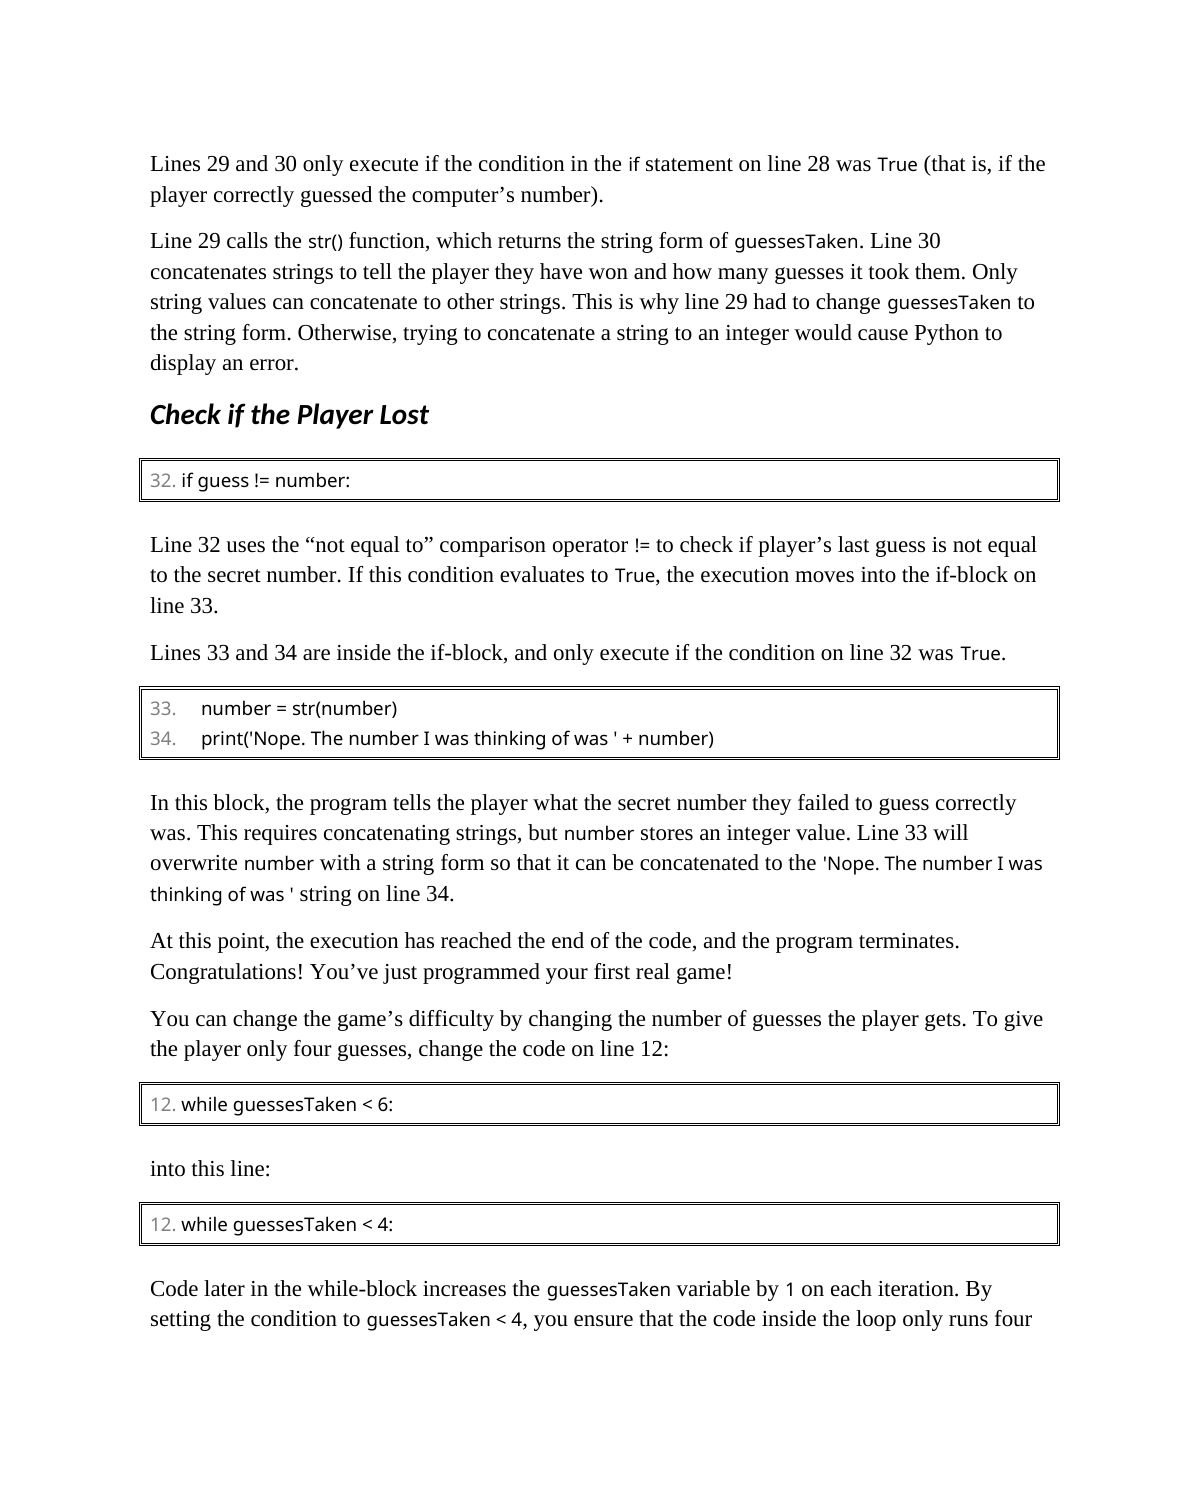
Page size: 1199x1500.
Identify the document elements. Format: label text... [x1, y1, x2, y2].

text 34. print('Nope. The number I was thinking of was ' + number) [142, 716, 1057, 757]
subtitle Check if the Player Lost [150, 396, 1049, 432]
text Line 32 uses the “not equal to” comparison operator != to check if player’s last guess is not equal to the secret number. If this condition evaluates to True, the execution moves into the if-block on line 33. [150, 531, 1049, 618]
text At this point, the execution has reached the end of the code, and the program terminates. Congratulations! You’ve just programmed your first real game! [150, 927, 1049, 984]
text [150, 1274, 1049, 1332]
text Lines 29 and 30 only execute if the condition in the if statement on line 28 was True (that is, if the player correctly guessed the computer’s number). [150, 150, 1049, 207]
text 12. while guessesTaken < 4: [142, 1205, 1057, 1243]
text Lines 33 and 34 are inside the if-block, and only execute if the condition on line 32 was True. [150, 639, 1049, 666]
text Line 29 calls the str() function, which returns the string form of guessesTaken. Line 30 concatenates strings to tell the player they have won and how many guesses it took them. Only string values can concatenate to other strings. This is why line 29 had to change guessesTaken to the string form. Otherwise, trying to concatenate a string to an integer would cause Python to display an error. [150, 227, 1049, 376]
text In this block, the program tells the player what the secret number they failed to guess correctly was. This requires concatenating strings, but number stores an integer value. Line 33 will overwrite number with a string form so that it can be concatenated to the 'Nope. The number I was thinking of was ' string on line 34. [150, 789, 1049, 907]
text 33. number = str(number) [142, 690, 1057, 716]
text 12. while guessesTaken < 6: [142, 1085, 1057, 1123]
text into this line: [150, 1155, 1049, 1181]
text 32. if guess != number: [142, 461, 1057, 499]
text You can change the game’s difficulty by changing the number of guesses the player gets. To give the player only four guesses, change the code on line 12: [150, 1004, 1049, 1061]
